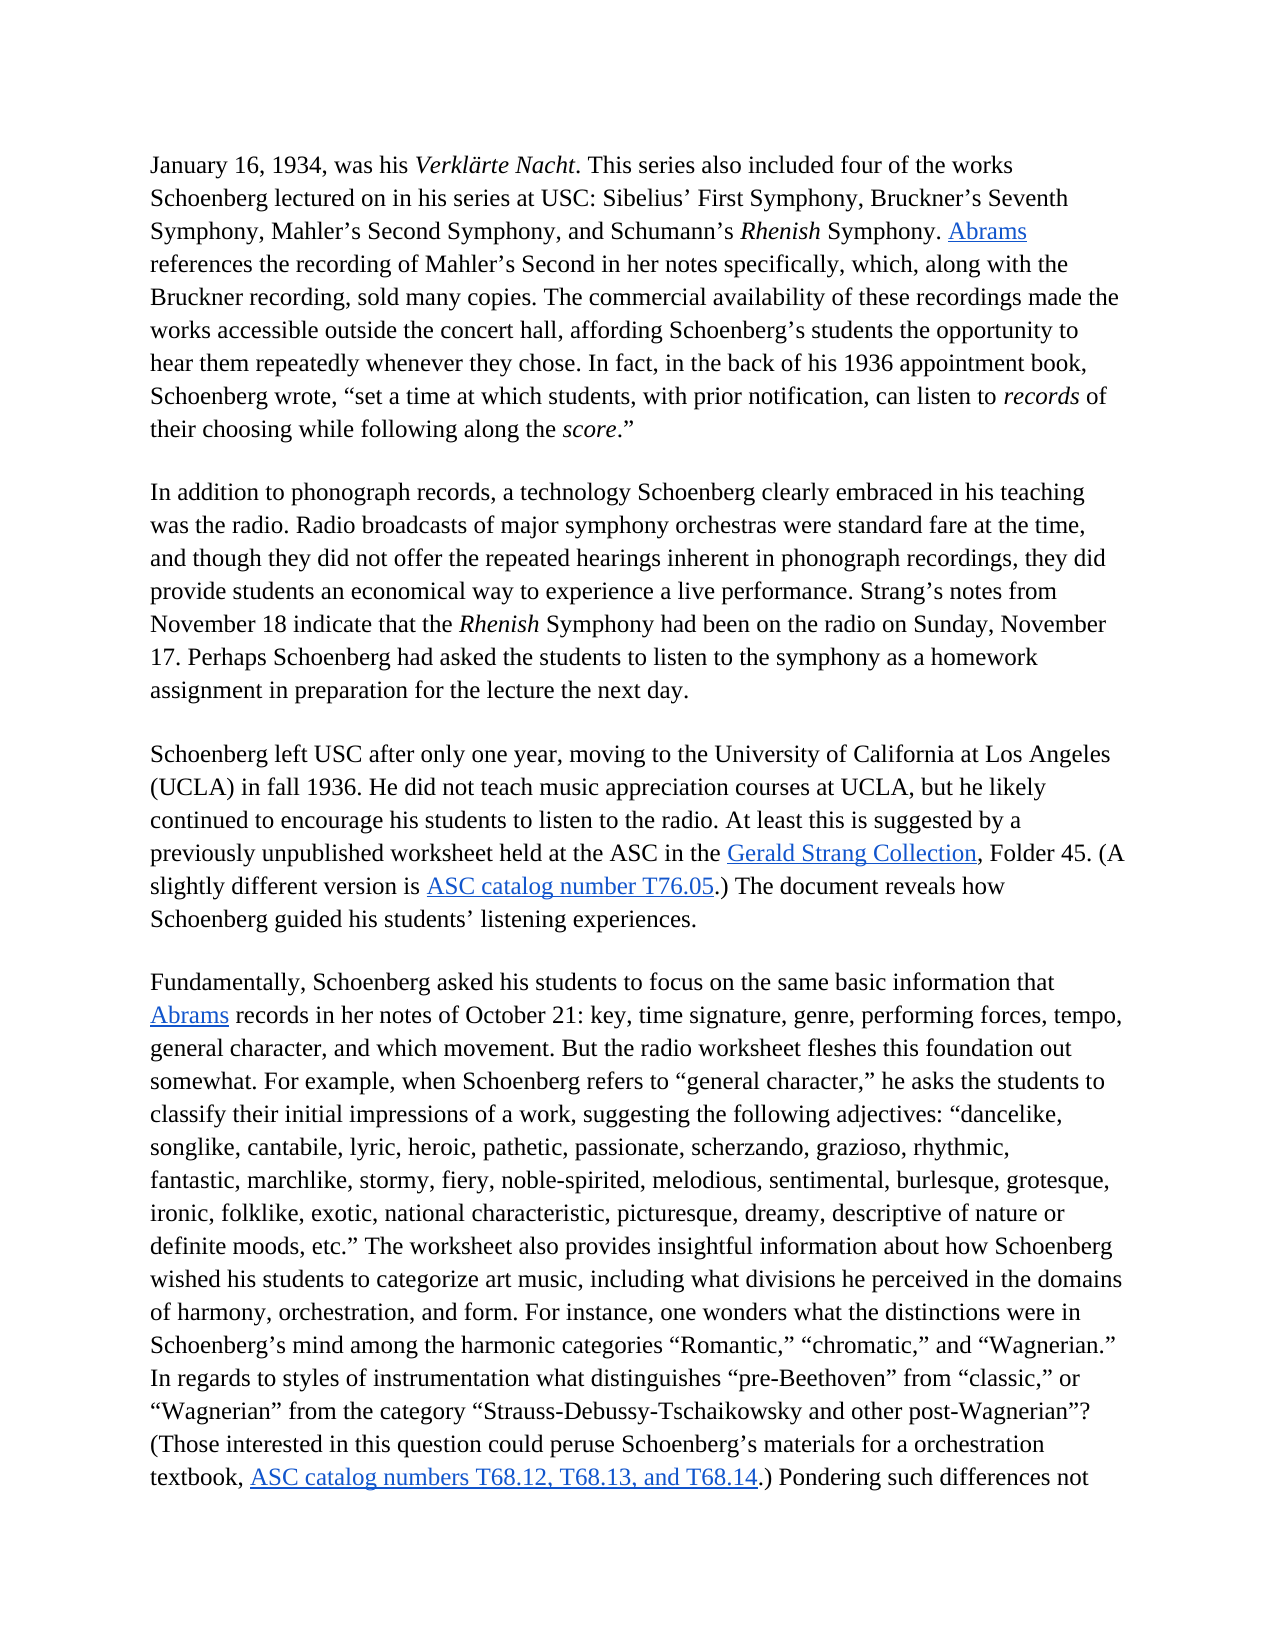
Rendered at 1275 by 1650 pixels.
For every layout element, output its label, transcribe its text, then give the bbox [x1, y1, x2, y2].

text Schoenberg left USC after only one year, moving to the University of California at Los Angeles (UCLA) in fall 1936. He did not teach music appreciation courses at UCLA, but he likely continued to encourage his students to listen to the radio. At least this is suggested by a previously unpublished worksheet held at the ASC in the Gerald Strang Collection, Folder 45. (A slightly different version is ASC catalog number T76.05.) The document reveals how Schoenberg guided his students’ listening experiences. [150, 739, 1125, 933]
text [150, 150, 1125, 443]
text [150, 1165, 1125, 1491]
text Fundamentally, Schoenberg asked his students to focus on the same basic information that Abrams records in her notes of October 21: key, time signature, genre, performing forces, tempo, general character, and which movement. But the radio worksheet fleshes this foundation out somewhat. For example, when Schoenberg refers to “general character,” he asks the students to classify their initial impressions of a work, suggesting the following adjectives: “dancelike, songlike, cantabile, lyric, heroic, pathetic, passionate, scherzando, grazioso, rhythmic, [150, 967, 1125, 1161]
text In addition to phonograph records, a technology Schoenberg clearly embraced in his teaching was the radio. Radio broadcasts of major symphony orchestras were standard fare at the time, and though they did not offer the repeated hearings inherent in phonograph recordings, they did provide students an economical way to experience a live performance. Strang’s notes from November 18 indicate that the Rhenish Symphony had been on the radio on Sunday, November 17. Perhaps Schoenberg had asked the students to listen to the symphony as a homework assignment in preparation for the lecture the next day. [150, 477, 1125, 704]
